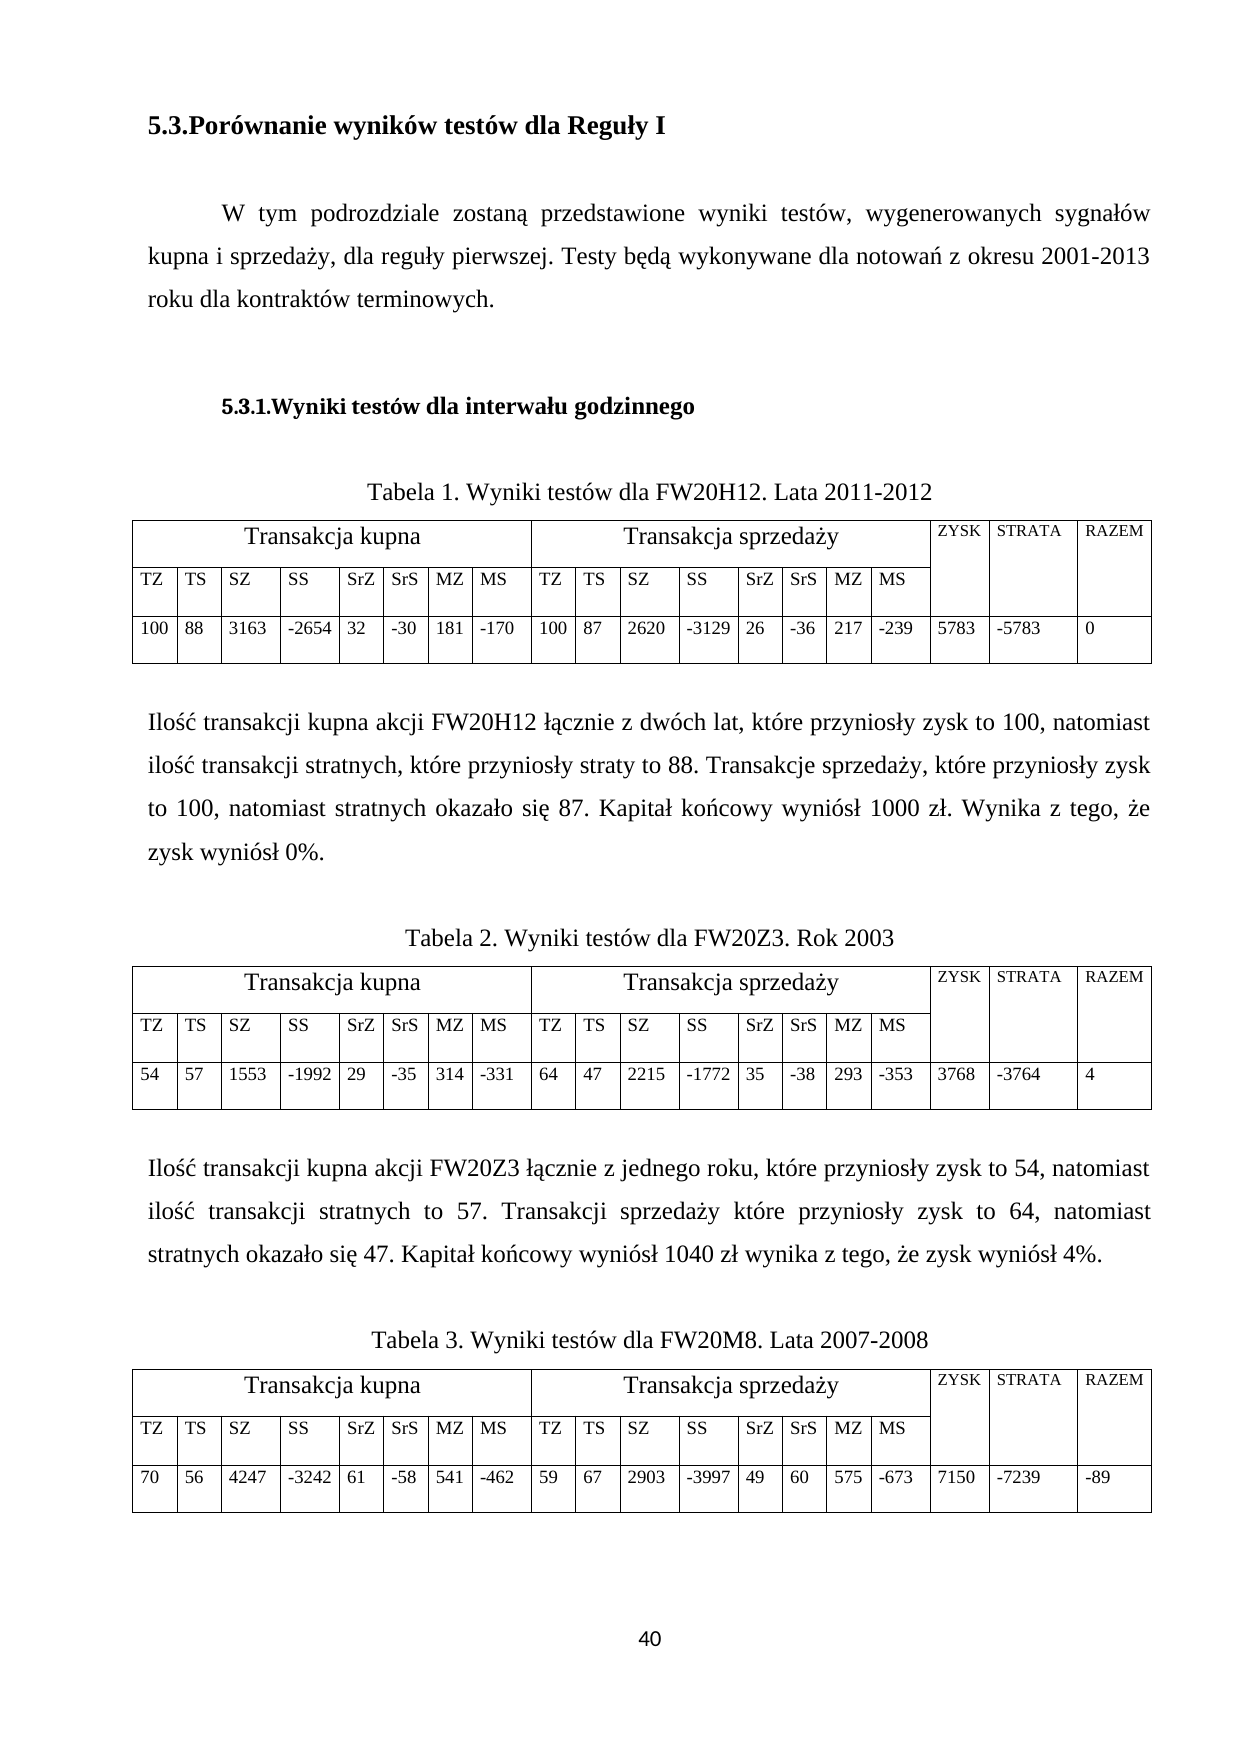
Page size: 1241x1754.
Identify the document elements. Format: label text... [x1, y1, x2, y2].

table_cell [931, 1416, 989, 1464]
table_cell SrS [783, 568, 826, 616]
table_cell MZ [429, 1417, 472, 1464]
table_cell -3242 [281, 1466, 339, 1512]
table_header STRATA [990, 1370, 1077, 1416]
table_cell MS [473, 1014, 531, 1062]
table_cell SrZ [340, 568, 383, 616]
text W tym podrozdziale zostaną przedstawione wyniki testów, wygenerowanych sygnałów kupna i sprzedaży, dla reguły pierwszej. Testy będą wykonywane dla notowań z okresu 2001-2013 roku dla kontraktów terminowych. [148, 198, 1152, 313]
table_cell 56 [178, 1466, 221, 1512]
table_cell -331 [473, 1063, 531, 1109]
table_header Transakcja sprzedaży [532, 1370, 930, 1416]
table_cell MZ [827, 1417, 871, 1464]
table_cell TZ [532, 1014, 575, 1062]
table_cell SrS [783, 1417, 826, 1464]
table_cell -1992 [281, 1063, 339, 1109]
table_cell -1772 [680, 1063, 738, 1109]
table_cell [990, 1416, 1077, 1464]
table_header Transakcja sprzedaży [532, 967, 930, 1013]
table_cell SrZ [340, 1014, 383, 1062]
table_cell TZ [133, 568, 177, 616]
table_cell SrZ [739, 1014, 782, 1062]
table_cell 217 [827, 617, 871, 663]
table_cell SZ [222, 568, 280, 616]
table_cell TZ [532, 1417, 575, 1464]
table_cell 3768 [931, 1063, 989, 1109]
table_cell TS [178, 568, 221, 616]
table_cell -353 [872, 1063, 930, 1109]
table_cell SrS [384, 568, 428, 616]
table_header RAZEM [1078, 521, 1151, 567]
table_cell SS [281, 568, 339, 616]
table_cell -5783 [990, 617, 1077, 663]
table_cell -89 [1078, 1466, 1151, 1512]
table_cell -30 [384, 617, 428, 663]
table_cell [1078, 1013, 1151, 1062]
table_cell MS [473, 568, 531, 616]
table_cell 32 [340, 617, 383, 663]
subtitle 5.3.Porównanie wyników testów dla Reguły I [148, 109, 1152, 141]
table_cell TS [178, 1417, 221, 1464]
text Ilość transakcji kupna akcji FW20Z3 łącznie z jednego roku, które przyniosły zysk to 54, natomiast ilość transakcji stratnych to 57. Transakcji sprzedaży które przyniosły zysk to 64, natomiast stratnych okazało się 47. Kapitał końcowy wyniósł 1040 zł wynika z tego, że zysk wyniósł 4%. [148, 1153, 1152, 1268]
table_header Transakcja sprzedaży [532, 521, 930, 567]
table_header Transakcja kupna [133, 967, 531, 1013]
table_header ZYSK [931, 1370, 989, 1416]
table_cell SrS [384, 1014, 428, 1062]
text Tabela 2. Wyniki testów dla FW20Z3. Rok 2003 [148, 923, 1152, 952]
table_cell 4247 [222, 1466, 280, 1512]
table_cell TZ [532, 568, 575, 616]
table_cell 29 [340, 1063, 383, 1109]
table_cell -3764 [990, 1063, 1077, 1109]
table_header STRATA [990, 967, 1077, 1013]
table_cell 2620 [621, 617, 679, 663]
table_cell MZ [429, 1014, 472, 1062]
table_cell SZ [222, 1417, 280, 1464]
table_cell 57 [178, 1063, 221, 1109]
table_cell -38 [783, 1063, 826, 1109]
table_cell -673 [872, 1466, 930, 1512]
table_cell SrZ [340, 1417, 383, 1464]
table_cell TS [576, 568, 620, 616]
table_cell TZ [133, 1417, 177, 1464]
table_cell -3129 [680, 617, 738, 663]
table_cell 7150 [931, 1466, 989, 1512]
table_cell 5783 [931, 617, 989, 663]
table_cell MS [473, 1417, 531, 1464]
table_header STRATA [990, 521, 1077, 567]
table_cell MZ [429, 568, 472, 616]
table_cell [1078, 567, 1151, 616]
table_cell [990, 567, 1077, 616]
table_cell SrZ [739, 1417, 782, 1464]
table_cell SZ [621, 568, 679, 616]
table_cell 59 [532, 1466, 575, 1512]
table_cell SrS [783, 1014, 826, 1062]
table_cell [990, 1013, 1077, 1062]
table_cell 541 [429, 1466, 472, 1512]
table_header Transakcja kupna [133, 521, 531, 567]
table_header Transakcja kupna [133, 1370, 531, 1416]
text Tabela 3. Wyniki testów dla FW20M8. Lata 2007-2008 [148, 1326, 1152, 1354]
table_cell [1078, 1416, 1151, 1464]
table_cell 100 [532, 617, 575, 663]
table_cell SS [680, 1417, 738, 1464]
table_cell 2903 [621, 1466, 679, 1512]
table_cell MZ [827, 568, 871, 616]
table_cell 26 [739, 617, 782, 663]
table_cell 54 [133, 1063, 177, 1109]
table_cell 70 [133, 1466, 177, 1512]
table_cell TS [576, 1417, 620, 1464]
table_cell 3163 [222, 617, 280, 663]
table_cell SZ [621, 1014, 679, 1062]
table_cell SZ [621, 1417, 679, 1464]
table_cell 100 [133, 617, 177, 663]
table_cell 49 [739, 1466, 782, 1512]
table_cell -35 [384, 1063, 428, 1109]
table_cell 2215 [621, 1063, 679, 1109]
table_cell 47 [576, 1063, 620, 1109]
table_cell -170 [473, 617, 531, 663]
table_cell TS [576, 1014, 620, 1062]
table_cell 64 [532, 1063, 575, 1109]
table_cell SS [281, 1014, 339, 1062]
table_cell 1553 [222, 1063, 280, 1109]
table_cell MZ [827, 1014, 871, 1062]
table_cell -239 [872, 617, 930, 663]
table_header ZYSK [931, 521, 989, 567]
table_cell 88 [178, 617, 221, 663]
table_cell 61 [340, 1466, 383, 1512]
table_header RAZEM [1078, 967, 1151, 1013]
table_cell -462 [473, 1466, 531, 1512]
table_cell TZ [133, 1014, 177, 1062]
table_cell 4 [1078, 1063, 1151, 1109]
table_cell 293 [827, 1063, 871, 1109]
table_cell SZ [222, 1014, 280, 1062]
table_header ZYSK [931, 967, 989, 1013]
table_cell SrS [384, 1417, 428, 1464]
table_cell SrZ [739, 568, 782, 616]
table_cell 87 [576, 617, 620, 663]
subtitle 5.3.1.Wyniki testów dla interwału godzinnego [148, 391, 1152, 421]
table_cell SS [281, 1417, 339, 1464]
table_cell -7239 [990, 1466, 1077, 1512]
table_cell -36 [783, 617, 826, 663]
table_cell [931, 1013, 989, 1062]
table_cell SS [680, 568, 738, 616]
text Tabela 1. Wyniki testów dla FW20H12. Lata 2011-2012 [148, 477, 1152, 506]
table_cell -3997 [680, 1466, 738, 1512]
table_cell MS [872, 1417, 930, 1464]
table_cell -2654 [281, 617, 339, 663]
table_cell MS [872, 568, 930, 616]
table_cell 60 [783, 1466, 826, 1512]
table_cell MS [872, 1014, 930, 1062]
table_cell -58 [384, 1466, 428, 1512]
table_cell 575 [827, 1466, 871, 1512]
table_cell TS [178, 1014, 221, 1062]
table_cell 67 [576, 1466, 620, 1512]
table_cell 181 [429, 617, 472, 663]
table_cell 0 [1078, 617, 1151, 663]
table_cell 314 [429, 1063, 472, 1109]
table_cell 35 [739, 1063, 782, 1109]
table_cell [931, 567, 989, 616]
table_cell SS [680, 1014, 738, 1062]
text Ilość transakcji kupna akcji FW20H12 łącznie z dwóch lat, które przyniosły zysk to 100, natomiast ilość transakcji stratnych, które przyniosły straty to 88. Transakcje sprzedaży, które przyniosły zysk to 100, natomiast stratnych okazało się 87. Kapitał końcowy wyniósł 1000 zł. Wynika z tego, że zysk wyniósł 0%. [148, 707, 1152, 865]
table_header RAZEM [1078, 1370, 1151, 1416]
